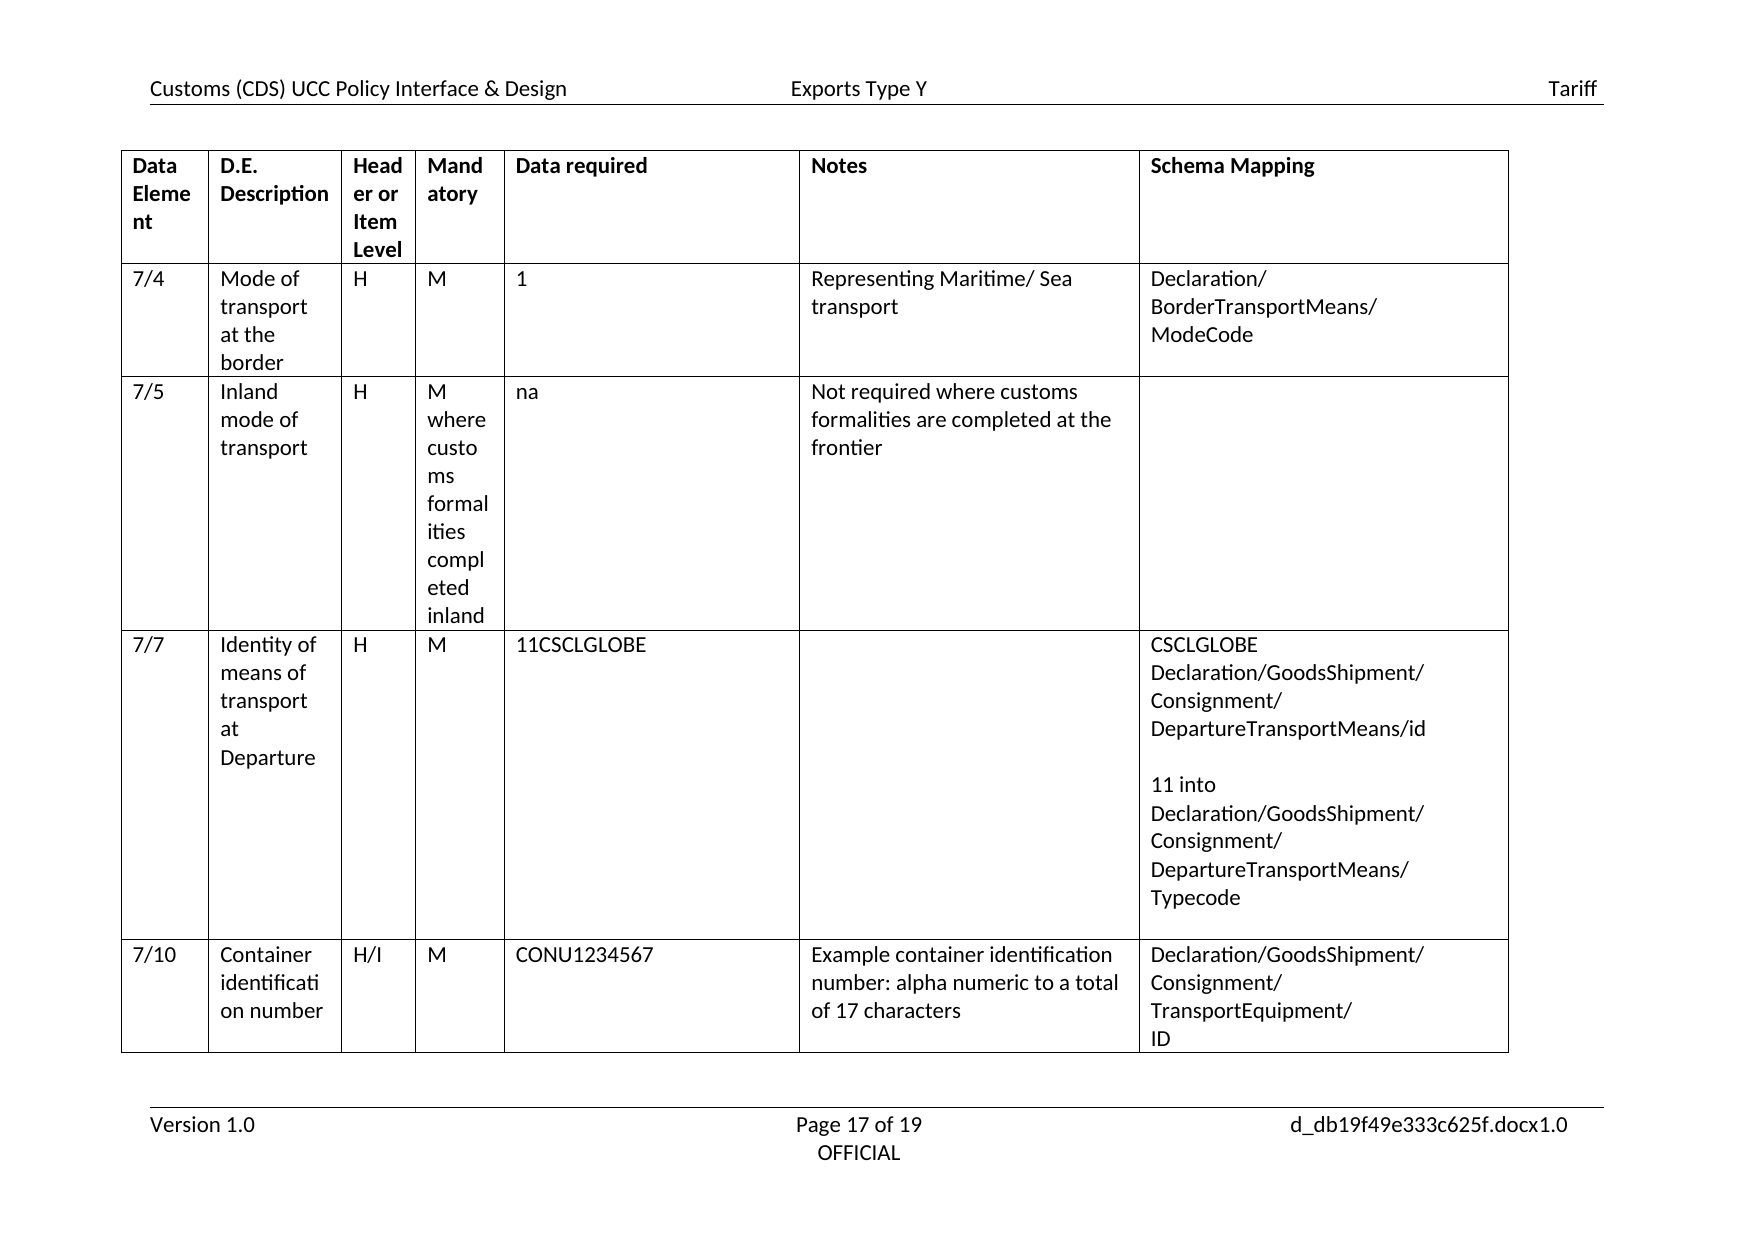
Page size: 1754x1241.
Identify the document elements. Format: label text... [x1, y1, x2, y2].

table_cell Inland mode of transport [209, 377, 341, 629]
table_cell [1140, 377, 1508, 629]
table_cell Example container identification number: alpha numeric to a total of 17 characters [800, 940, 1139, 1052]
table_header Data Element [122, 151, 208, 263]
table_cell 1 [505, 264, 799, 376]
table_cell 7/5 [122, 377, 208, 629]
table_cell M [416, 631, 504, 939]
table_header Mandatory [416, 151, 504, 263]
table_cell H [342, 264, 415, 376]
table_cell H [342, 631, 415, 939]
table_cell Container identification number [209, 940, 341, 1052]
table_cell 7/7 [122, 631, 208, 939]
table_header D.E. Description [209, 151, 341, 263]
table_cell M where customs formalities completed inland [416, 377, 504, 629]
table_cell Mode of transport at the border [209, 264, 341, 376]
table_cell Representing Maritime/ Sea transport [800, 264, 1139, 376]
table_cell CONU1234567 [505, 940, 799, 1052]
table_cell H/I [342, 940, 415, 1052]
table_cell CSCLGLOBE Declaration/GoodsShipment/Consignment/DepartureTransportMeans/id 11 into Declaration/GoodsShipment/Consignment/DepartureTransportMeans/Typecode [1140, 631, 1508, 939]
table_cell M [416, 264, 504, 376]
table_cell Identity of means of transport at Departure [209, 631, 341, 939]
table_cell H [342, 377, 415, 629]
table_header Notes [800, 151, 1139, 263]
table_cell M [416, 940, 504, 1052]
table_cell Declaration/ BorderTransportMeans/ ModeCode [1140, 264, 1508, 376]
table_cell Not required where customs formalities are completed at the frontier [800, 377, 1139, 629]
table_header Header or Item Level [342, 151, 415, 263]
table_cell na [505, 377, 799, 629]
table_cell Declaration/GoodsShipment/ Consignment/ TransportEquipment/ ID [1140, 940, 1508, 1052]
table_header Schema Mapping [1140, 151, 1508, 263]
table_cell 7/4 [122, 264, 208, 376]
table_header Data required [505, 151, 799, 263]
table_cell 7/10 [122, 940, 208, 1052]
table_cell [800, 631, 1139, 939]
table_cell 11CSCLGLOBE [505, 631, 799, 939]
